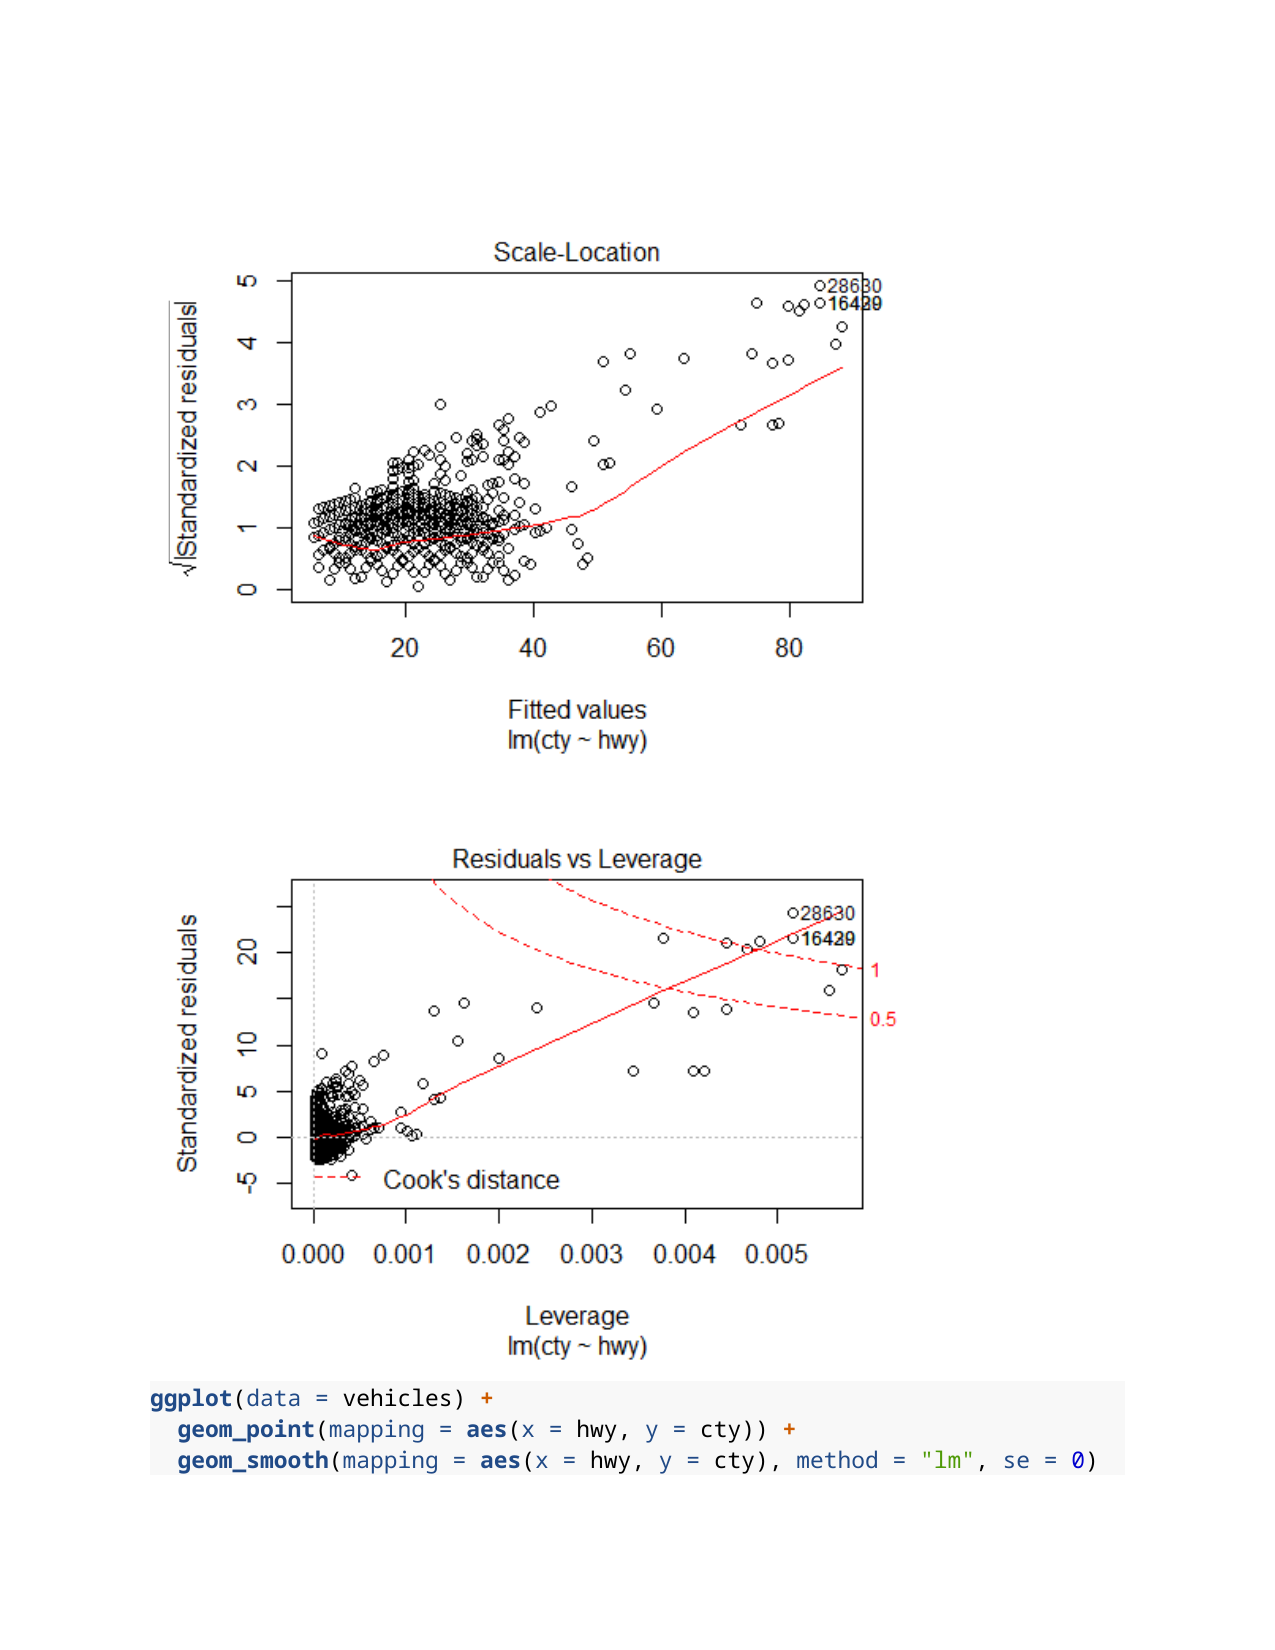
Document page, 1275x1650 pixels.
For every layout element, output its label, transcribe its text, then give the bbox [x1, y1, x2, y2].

picture [168, 150, 927, 1363]
text ggplot(data = vehicles) + geom_point(mapping = aes(x = hwy, y = cty)) + geom_smooth(mapping = aes(x = hwy, y = cty), method = "lm", se = 0) [494, 1381, 1125, 1475]
